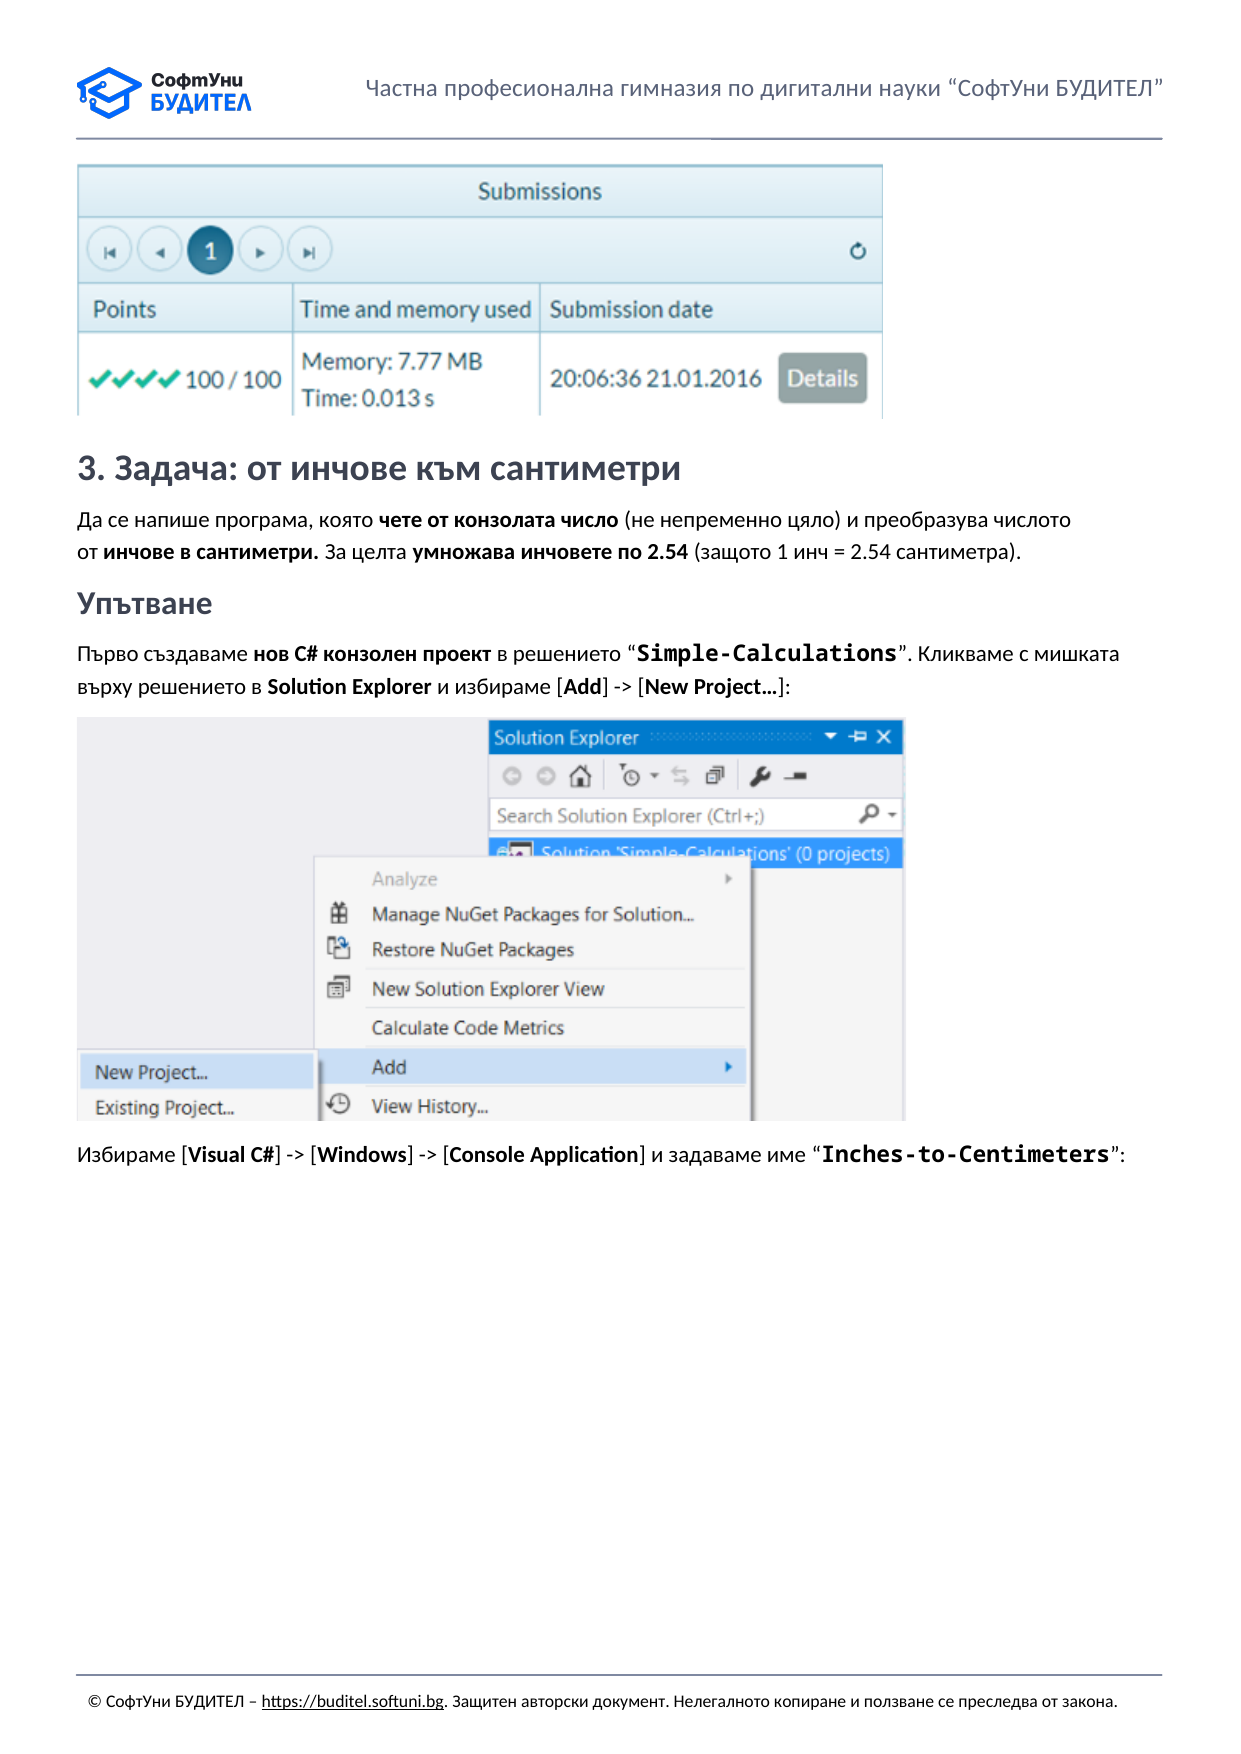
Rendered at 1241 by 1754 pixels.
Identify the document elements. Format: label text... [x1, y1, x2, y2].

text Избираме [Visual C#] -> [Windows] -> [Console Application] и задаваме име “Inches-to-Centimeters”: [77, 1137, 1163, 1169]
picture [76, 163, 883, 419]
picture [76, 717, 907, 1121]
text Да се напише програма, която чете от конзолата число (не непременно цяло) и преобразува числото от инчове в сантиметри. За целта умножава инчовете по 2.54 (защото 1 инч = 2.54 сантиметра). [77, 505, 1163, 565]
subtitle Задача: от инчове към сантиметри [77, 444, 1163, 490]
picture [77, 67, 252, 119]
text Първо създаваме нов C# конзолен проект в решението “Simple-Calculations”. Кликваме с мишката върху решението в Solution Explorer и избираме [Add] -> [New Project…]: [77, 637, 1163, 700]
subtitle Упътване [77, 582, 1163, 623]
